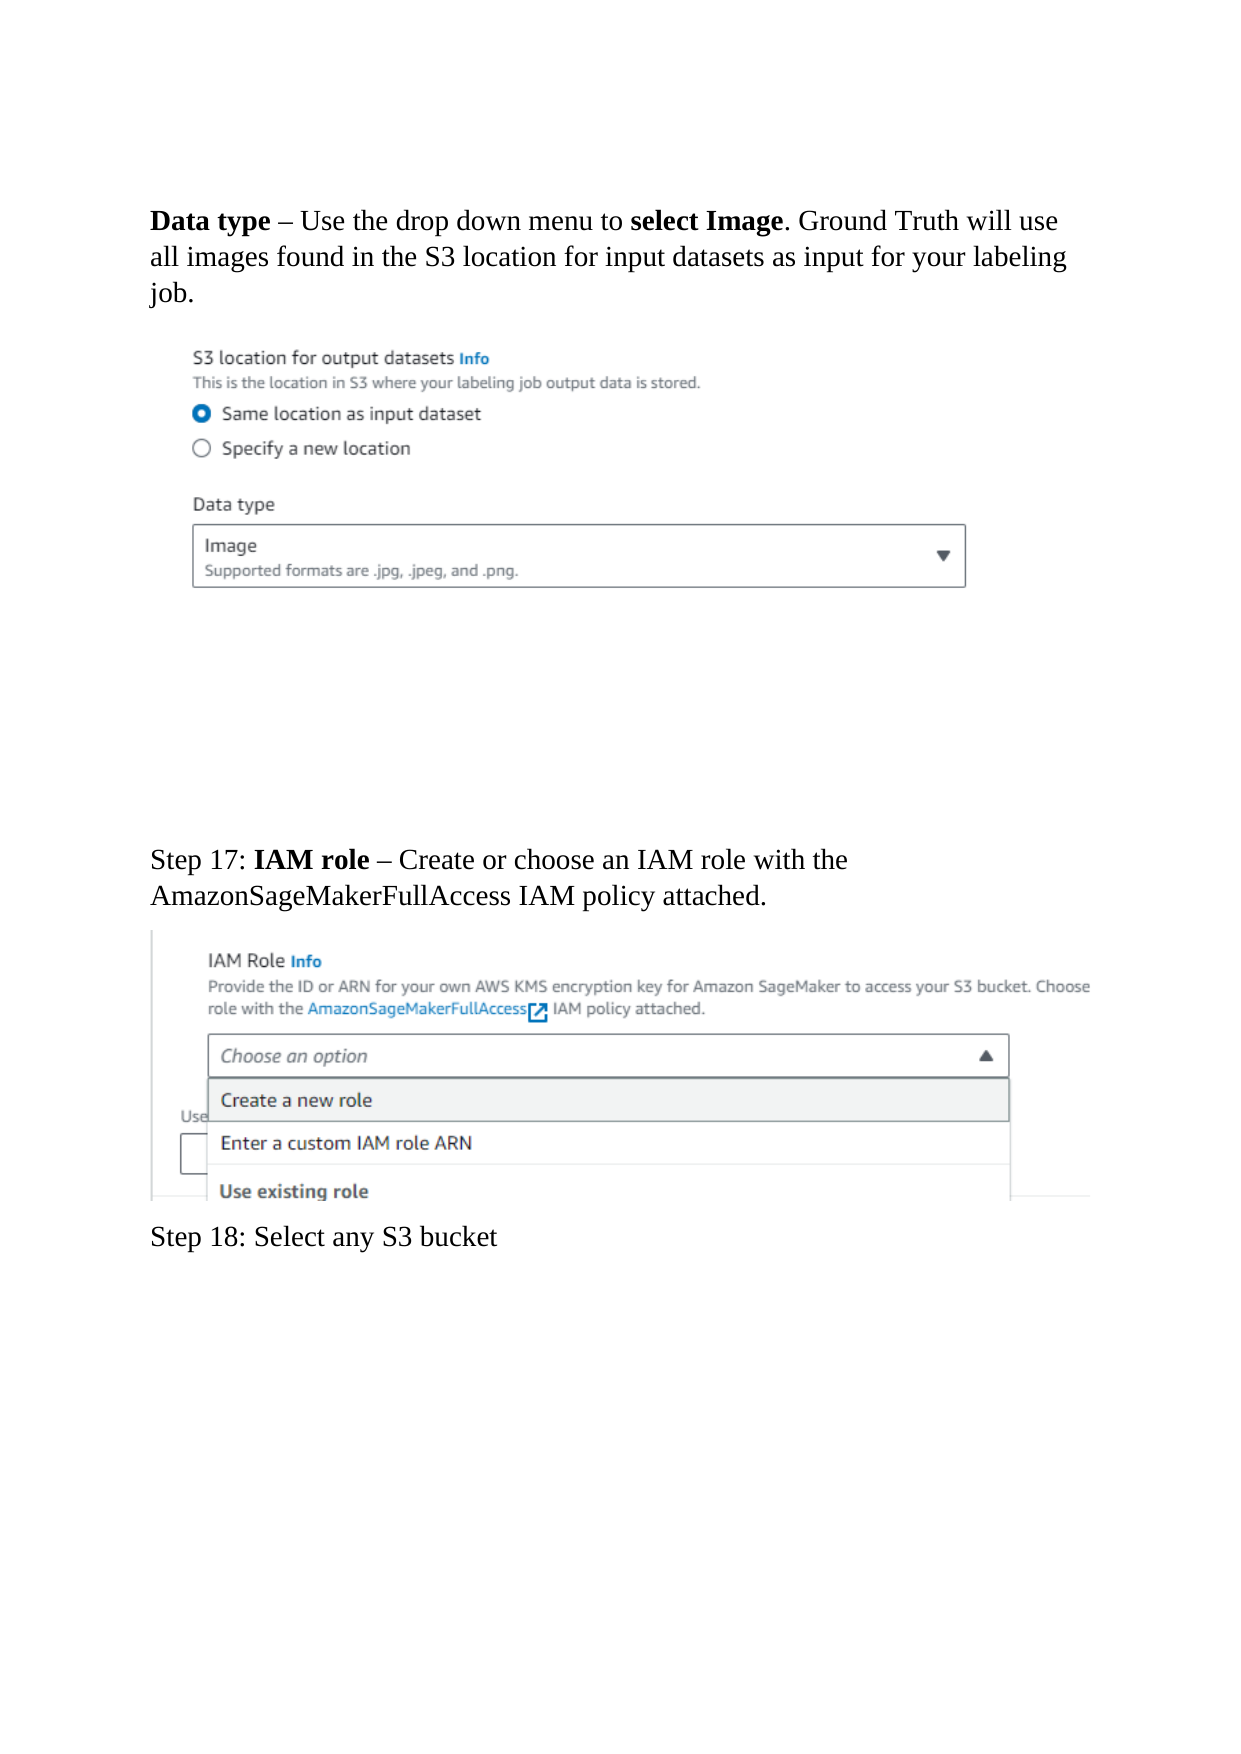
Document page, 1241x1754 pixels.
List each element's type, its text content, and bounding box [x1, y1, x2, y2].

picture [150, 930, 1091, 1201]
text Data type – Use the drop down menu to select Image. Ground Truth will use all images found in the S3 location for input datasets as input for your labeling job. [150, 203, 1090, 309]
text Step 17: IAM role – Create or choose an IAM role with the AmazonSageMakerFullAccess IAM policy attached. [150, 842, 1090, 911]
text Step 18: Select any S3 bucket [150, 1219, 1090, 1252]
picture [150, 327, 1091, 612]
